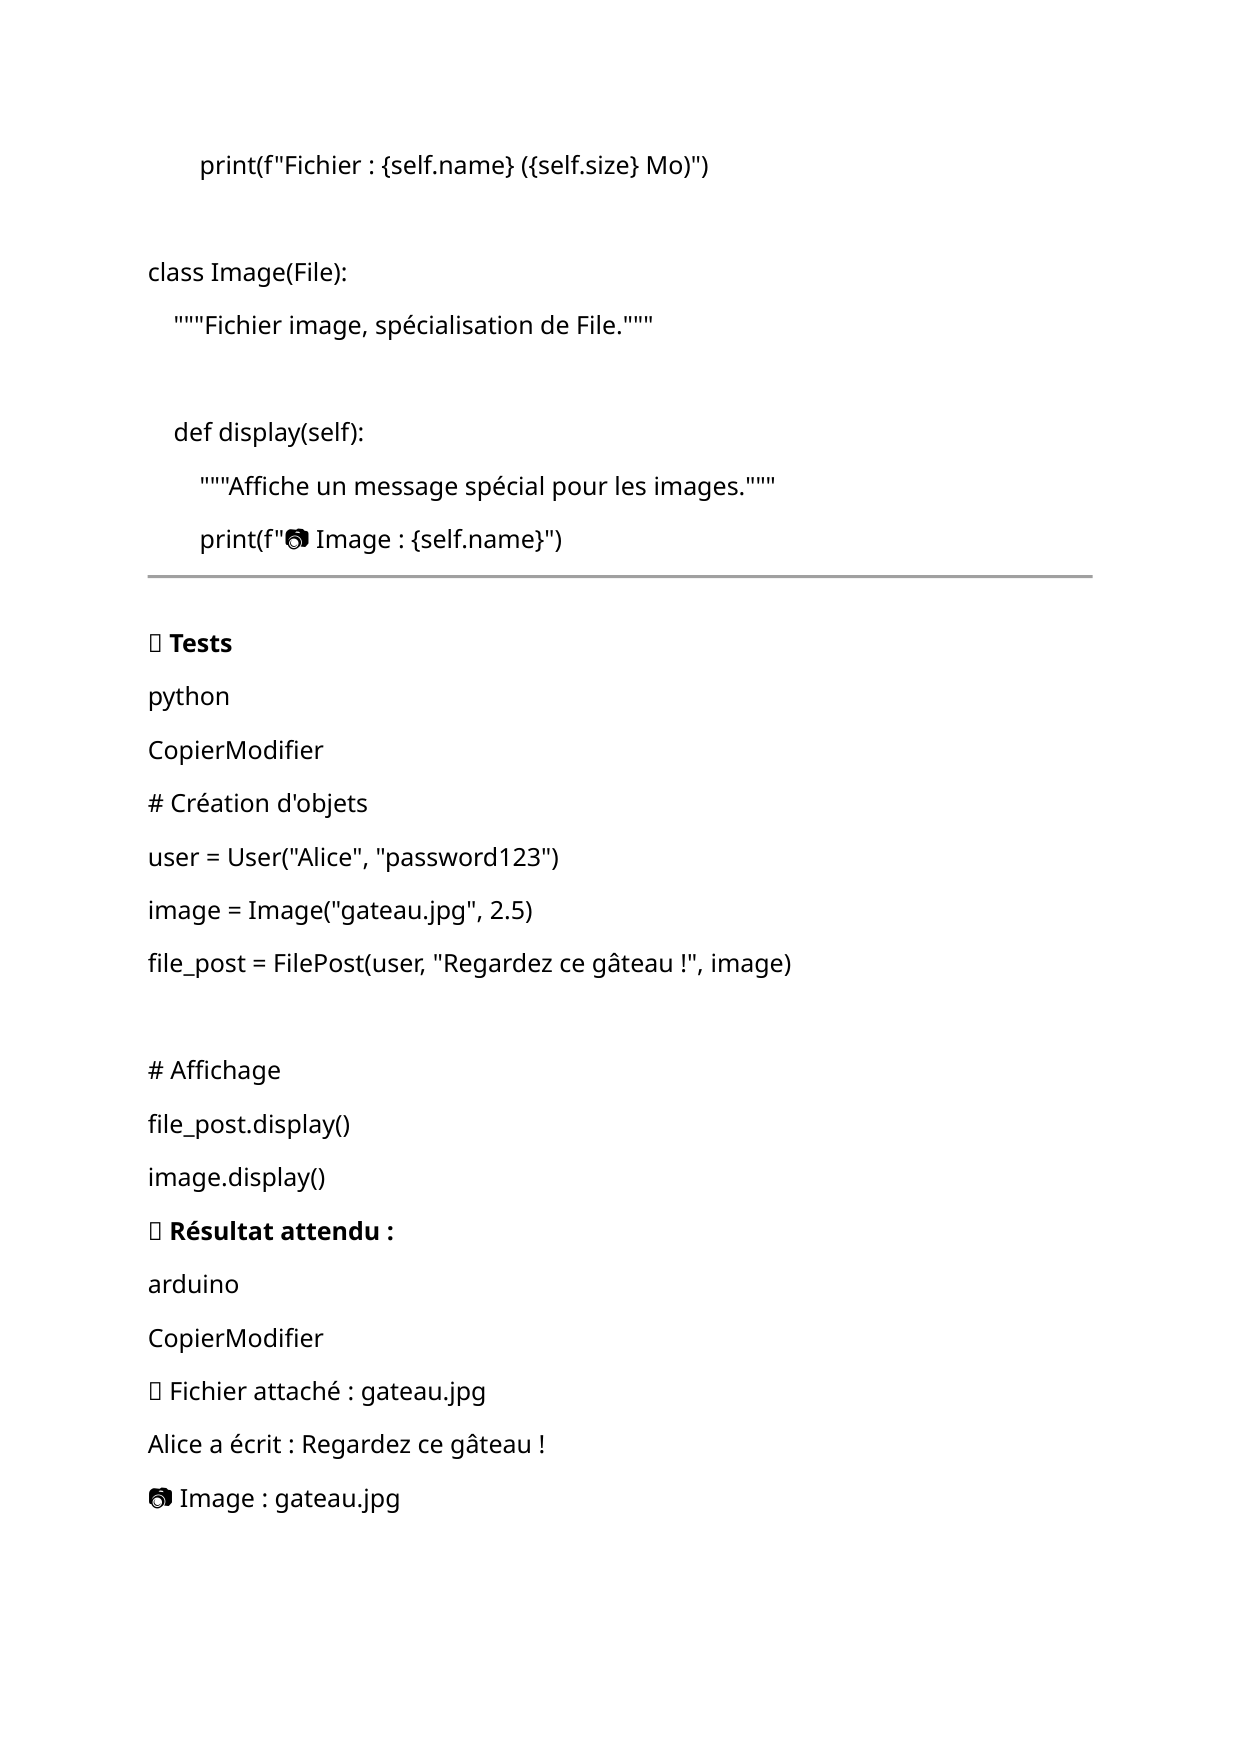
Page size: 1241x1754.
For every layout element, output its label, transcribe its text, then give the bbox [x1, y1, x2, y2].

text CopierModifier [148, 1320, 1093, 1354]
text ✅ Résultat attendu : [148, 1213, 1093, 1247]
text image = Image("gateau.jpg", 2.5) [148, 893, 1093, 927]
text file_post = FilePost(user, "Regardez ce gâteau !", image) [148, 946, 1093, 980]
text python [148, 679, 1093, 713]
text """Fichier image, spécialisation de File.""" [148, 308, 1093, 342]
text print(f"📷 Image : {self.name}") [148, 522, 1093, 556]
text # Affichage [148, 1053, 1093, 1087]
text 🚀 Tests [148, 626, 1093, 659]
text user = User("Alice", "password123") [148, 839, 1093, 873]
text 📷 Image : gateau.jpg [148, 1481, 1093, 1514]
text file_post.display() [148, 1106, 1093, 1141]
text CopierModifier [148, 732, 1093, 766]
text class Image(File): [148, 254, 1093, 288]
text arduino [148, 1267, 1093, 1301]
text Alice a écrit : Regardez ce gâteau ! [148, 1427, 1093, 1461]
text print(f"Fichier : {self.name} ({self.size} Mo)") [148, 148, 1093, 182]
text def display(self): [148, 415, 1093, 449]
text # Création d'objets [148, 786, 1093, 820]
text """Affiche un message spécial pour les images.""" [148, 468, 1093, 502]
text image.display() [148, 1160, 1093, 1194]
text 📎 Fichier attaché : gateau.jpg [148, 1374, 1093, 1408]
